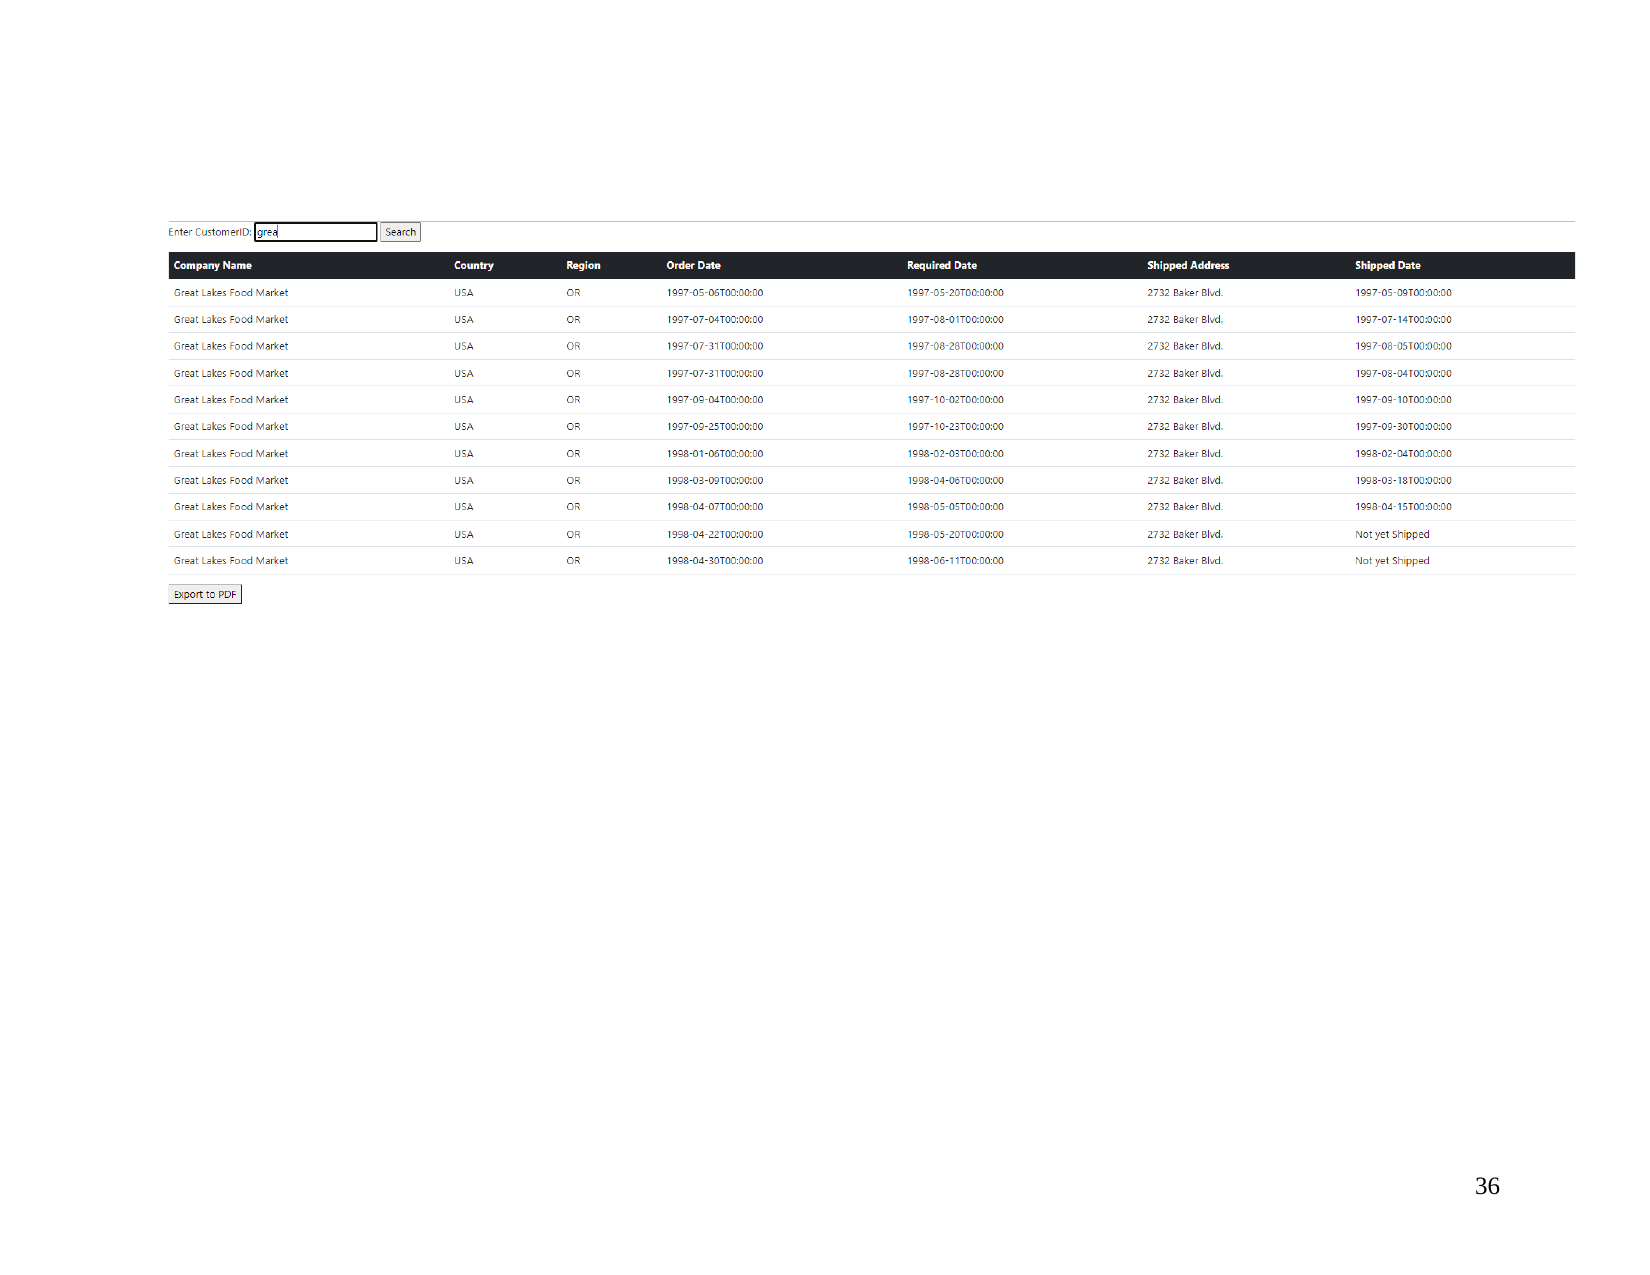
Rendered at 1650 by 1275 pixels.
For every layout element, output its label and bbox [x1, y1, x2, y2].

picture [168, 221, 1575, 624]
